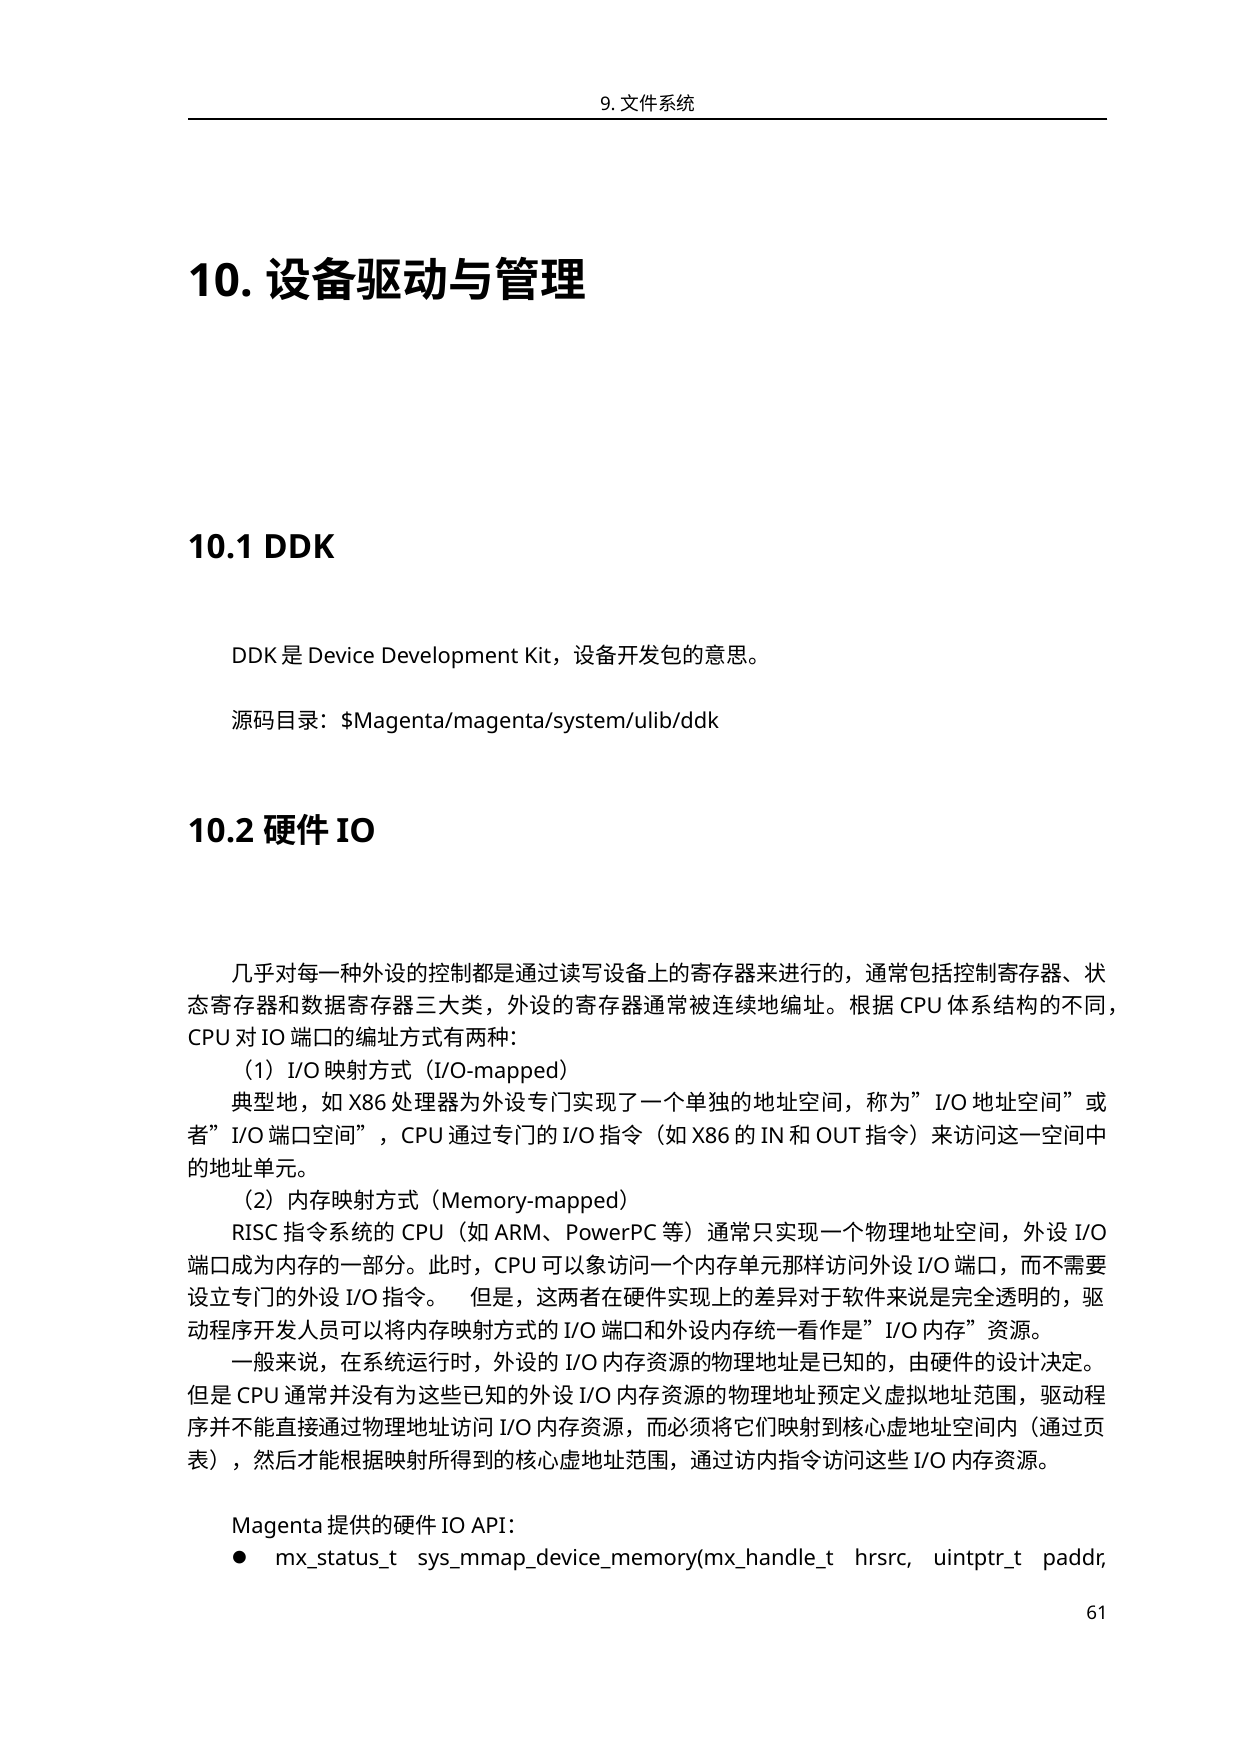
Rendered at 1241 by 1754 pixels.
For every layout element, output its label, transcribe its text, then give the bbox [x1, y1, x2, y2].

list mx_status_t sys_mmap_device_memory(mx_handle_t hrsrc, uintptr_t paddr, uint32_t len, [231, 1540, 1107, 1573]
text （1）I/O映射方式（I/O-mapped） [187, 1053, 1107, 1085]
text （2）内存映射方式（Memory-mapped） [187, 1183, 1107, 1215]
subtitle 硬件IO [187, 795, 1107, 860]
text 典型地，如X86处理器为外设专门实现了一个单独的地址空间，称为”I/O地址空间”或者”I/O端口空间”，CPU通过专门的I/O指令（如X86的IN和OUT指令）来访问这一空间中的地址单元。 [187, 1085, 1107, 1183]
text Magenta提供的硬件IO API： [187, 1508, 1107, 1540]
text DDK是Device Development Kit，设备开发包的意思。 [187, 638, 1107, 671]
subtitle DDK [187, 513, 1107, 578]
text 源码目录：$Magenta/magenta/system/ulib/ddk [187, 703, 1107, 736]
text 一般来说，在系统运行时，外设的I/O内存资源的物理地址是已知的，由硬件的设计决定。但是CPU通常并没有为这些已知的外设I/O内存资源的物理地址预定义虚拟地址范围，驱动程序并不能直接通过物理地址访问I/O内存资源，而必须将它们映射到核心虚地址空间内（通过页表），然后才能根据映射所得到的核心虚地址范围，通过访内指令访问这些I/O内存资源。 [187, 1345, 1107, 1475]
subtitle 设备驱动与管理 [187, 228, 1107, 325]
text 几乎对每一种外设的控制都是通过读写设备上的寄存器来进行的，通常包括控制寄存器、状态寄存器和数据寄存器三大类，外设的寄存器通常被连续地编址。根据CPU体系结构的不同，CPU对IO端口的编址方式有两种： [187, 955, 1107, 1053]
text RISC指令系统的CPU（如ARM、PowerPC等）通常只实现一个物理地址空间，外设I/O端口成为内存的一部分。此时，CPU可以象访问一个内存单元那样访问外设I/O端口，而不需要设立专门的外设I/O指令。 但是，这两者在硬件实现上的差异对于软件来说是完全透明的，驱动程序开发人员可以将内存映射方式的I/O端口和外设内存统一看作是”I/O内存”资源。 [187, 1215, 1107, 1345]
